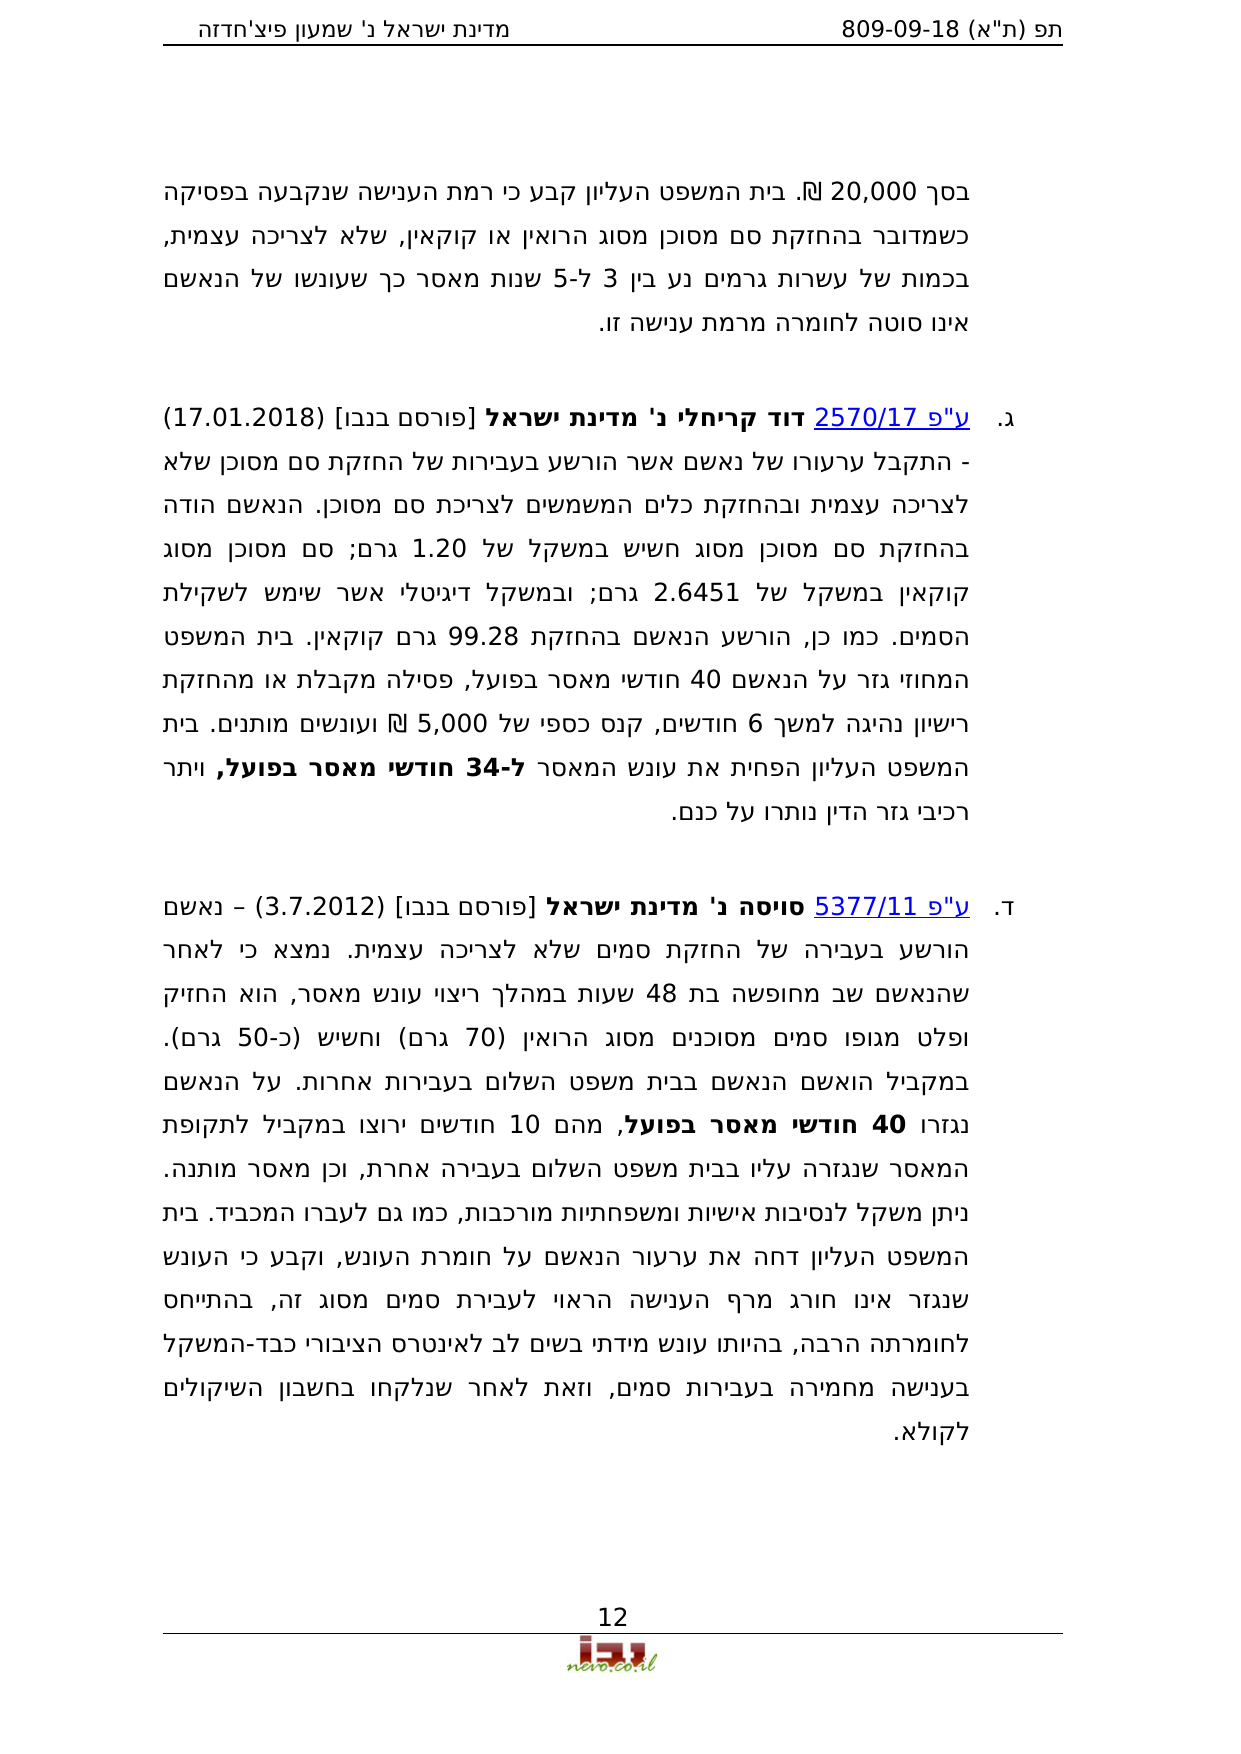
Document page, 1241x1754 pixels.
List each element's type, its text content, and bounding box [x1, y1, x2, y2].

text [162, 177, 1048, 338]
picture [567, 1635, 659, 1673]
text ד. ע"פ 5377/11 סויסה נ' מדינת ישראל [פורסם בנבו] (3.7.2012) – נאשם הורשע בעבירה של החזקת סמים שלא לצריכה עצמית. נמצא כי לאחר שהנאשם שב מחופשה בת 48 שעות במהלך ריצוי עונש מאסר, הוא החזיק ופלט מגופו סמים מסוכנים מסוג הרואין (70 גרם) וחשיש (כ-50 גרם). במקביל הואשם הנאשם בבית משפט השלום בעבירות אחרות. על הנאשם נגזרו 40 חודשי מאסר בפועל, מהם 10 חודשים ירוצו במקביל לתקופת המאסר שנגזרה עליו בבית משפט השלום בעבירה אחרת, וכן מאסר מותנה. ניתן משקל לנסיבות אישיות ומשפחתיות מורכבות, כמו גם לעברו המכביד. בית המשפט העליון דחה את ערעור הנאשם על חומרת העונש, וקבע כי העונש שנגזר אינו חורג מרף הענישה הראוי לעבירת סמים מסוג זה, בהתייחס לחומרתה הרבה, בהיותו עונש מידתי בשים לב לאינטרס הציבורי כבד-המשקל בענישה מחמירה בעבירות סמים, וזאת לאחר שנלקחו בחשבון השיקולים לקולא. [162, 892, 1048, 1446]
text ג. ע"פ 2570/17 דוד קריחלי נ' מדינת ישראל [פורסם בנבו] (17.01.2018) - התקבל ערעורו של נאשם אשר הורשע בעבירות של החזקת סם מסוכן שלא לצריכה עצמית ובהחזקת כלים המשמשים לצריכת סם מסוכן. הנאשם הודה בהחזקת סם מסוכן מסוג חשיש במשקל של 1.20 גרם; סם מסוכן מסוג קוקאין במשקל של 2.6451 גרם; ובמשקל דיגיטלי אשר שימש לשקילת הסמים. כמו כן, הורשע הנאשם בהחזקת 99.28 גרם קוקאין. בית המשפט המחוזי גזר על הנאשם 40 חודשי מאסר בפועל, פסילה מקבלת או מהחזקת רישיון נהיגה למשך 6 חודשים, קנס כספי של 5,000 ₪ ועונשים מותנים. בית המשפט העליון הפחית את עונש המאסר ל-34 חודשי מאסר בפועל, ויתר רכיבי גזר הדין נותרו על כנם. [162, 403, 1048, 826]
